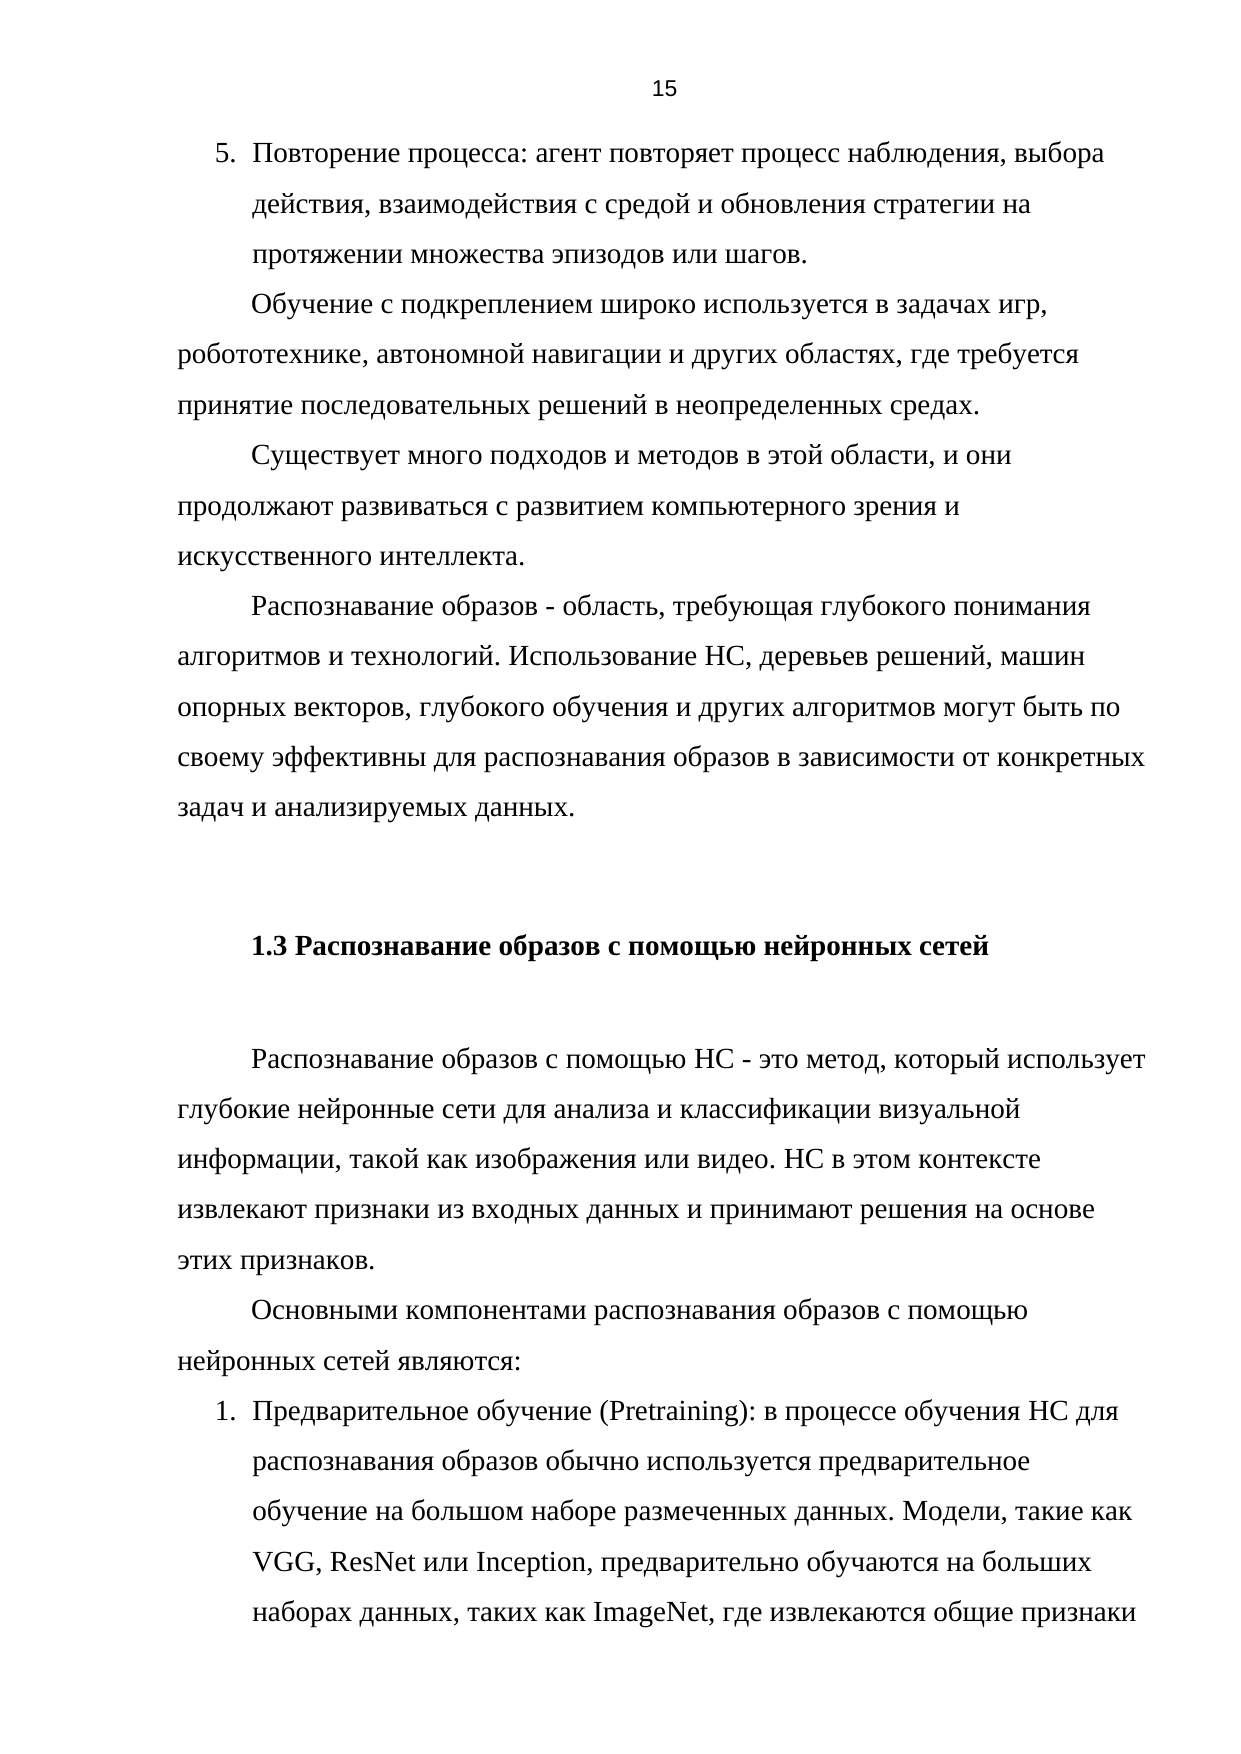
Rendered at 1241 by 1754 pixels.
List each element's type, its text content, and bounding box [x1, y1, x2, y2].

text Обучение с подкреплением широко используется в задачах игр, робототехнике, автономной навигации и других областях, где требуется принятие последовательных решений в неопределенных средах. [177, 286, 1152, 421]
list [214, 1393, 1152, 1628]
text Распознавание образов с помощью НС - это метод, который использует глубокие нейронные сети для анализа и классификации визуальной информации, такой как изображения или видео. НС в этом контексте извлекают признаки из входных данных и принимают решения на основе этих признаков. [177, 1041, 1152, 1276]
text Распознавание образов - область, требующая глубокого понимания алгоритмов и технологий. Использование НС, деревьев решений, машин опорных векторов, глубокого обучения и других алгоритмов могут быть по своему эффективны для распознавания образов в зависимости от конкретных задач и анализируемых данных. [177, 588, 1152, 823]
list Повторение процесса: агент повторяет процесс наблюдения, выбора действия, взаимодействия с средой и обновления стратегии на протяжении множества эпизодов или шагов. [214, 135, 1152, 269]
text Основными компонентами распознавания образов с помощью нейронных сетей являются: [177, 1292, 1152, 1376]
text Существует много подходов и методов в этой области, и они продолжают развиваться с развитием компьютерного зрения и искусственного интеллекта. [177, 437, 1152, 571]
subtitle 1.3 Распознавание образов с помощью нейронных сетей [177, 928, 1152, 961]
